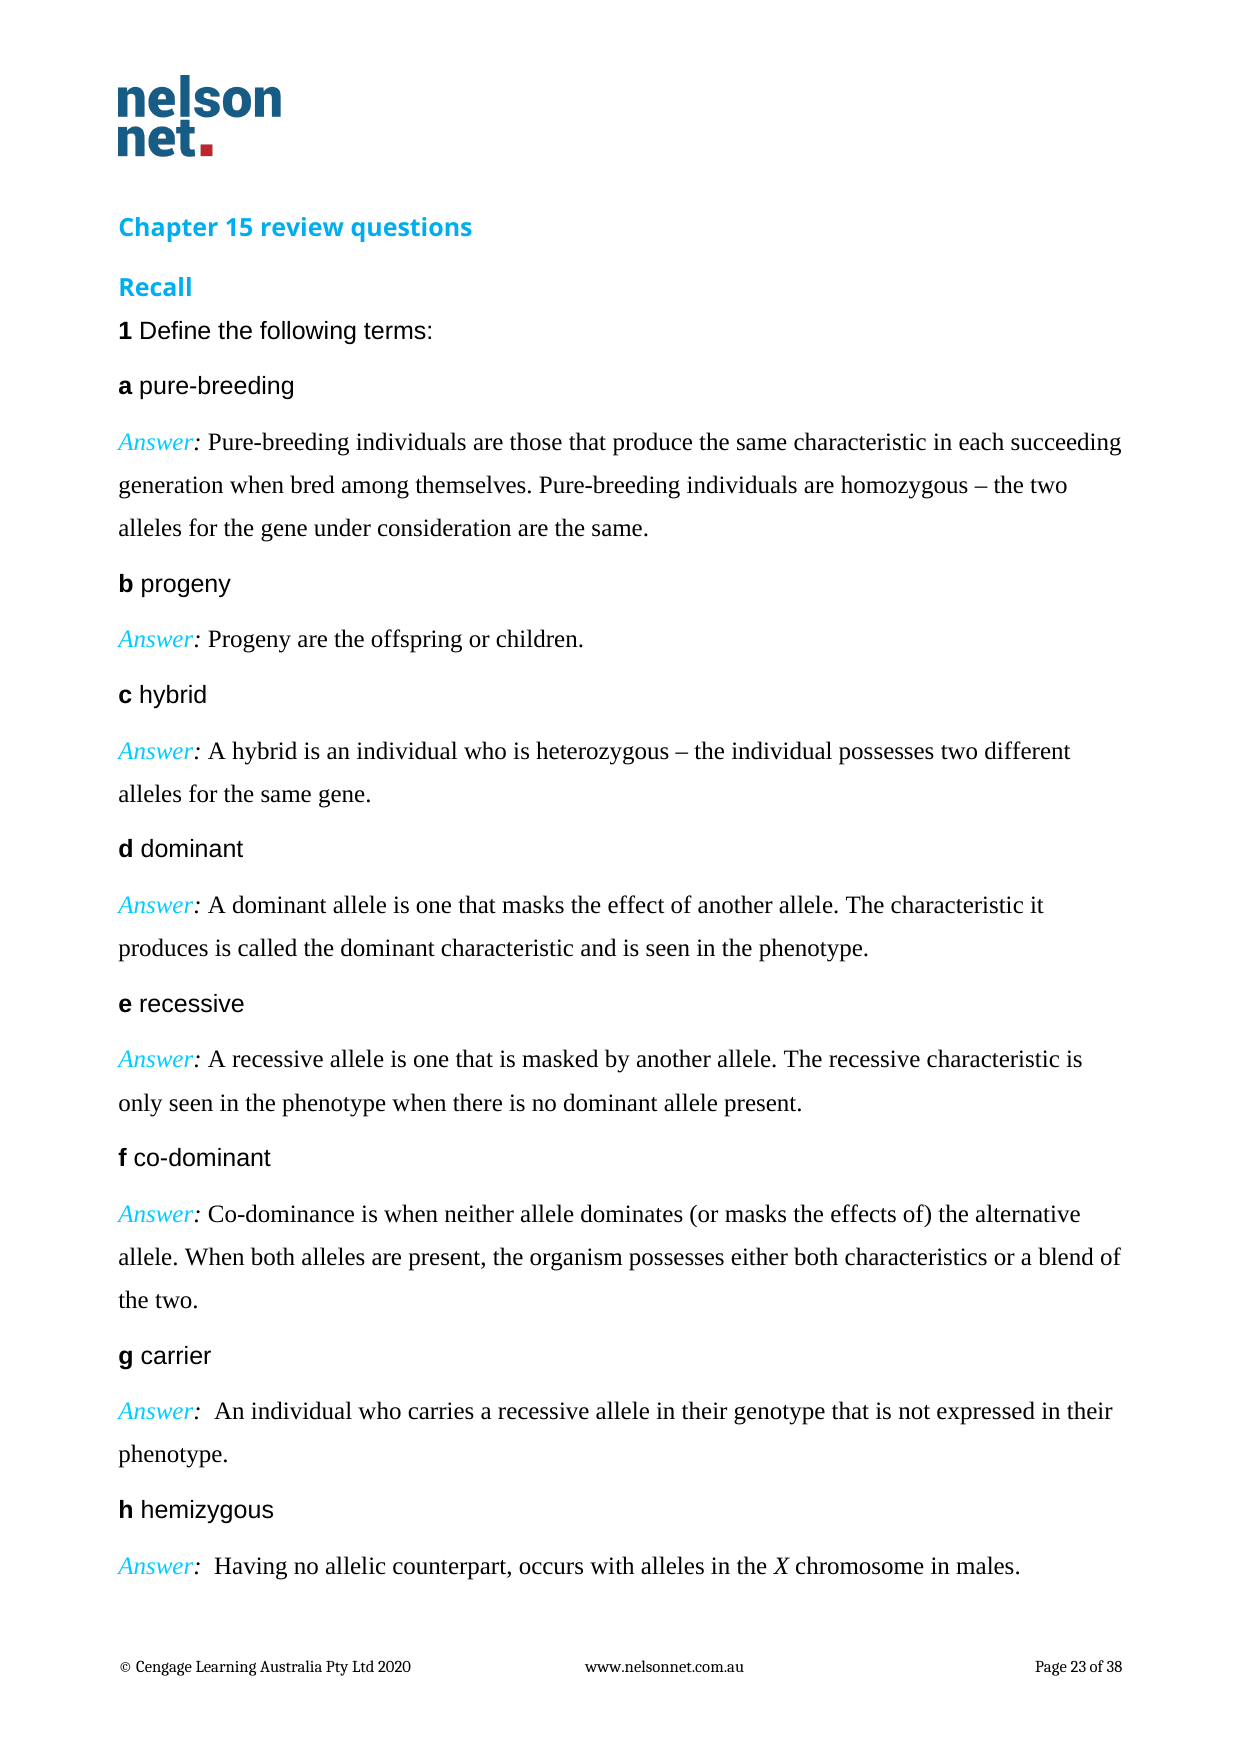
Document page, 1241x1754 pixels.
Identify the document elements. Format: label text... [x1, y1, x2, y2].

text a pure-breeding [118, 371, 1122, 400]
text g carrier [118, 1341, 1122, 1369]
text f co-dominant [118, 1143, 1122, 1172]
text Answer: A dominant allele is one that masks the effect of another allele. The characteristic it produces is called the dominant characteristic and is seen in the phenotype. [118, 890, 1122, 962]
text Chapter 15 review questions [118, 210, 1122, 244]
text Answer: Progeny are the offspring or children. [118, 624, 1122, 653]
text 1 Define the following terms: [118, 316, 1122, 344]
text Recall [118, 269, 1122, 303]
text c hybrid [118, 680, 1122, 709]
text h hemizygous [118, 1495, 1122, 1524]
text b progeny [118, 569, 1122, 598]
text Answer: A hybrid is an individual who is heterozygous – the individual possesses two different alleles for the same gene. [118, 736, 1122, 808]
text Answer: Co-dominance is when neither allele dominates (or masks the effects of) the alternative allele. When both alleles are present, the organism possesses either both characteristics or a blend of the two. [118, 1199, 1122, 1314]
picture [118, 75, 281, 157]
text d dominant [118, 834, 1122, 863]
text Answer: Pure-breeding individuals are those that produce the same characteristic in each succeeding generation when bred among themselves. Pure-breeding individuals are homozygous – the two alleles for the gene under consideration are the same. [118, 427, 1122, 542]
text e recessive [118, 989, 1122, 1018]
text Answer: Having no allelic counterpart, occurs with alleles in the X chromosome in males. [118, 1551, 1122, 1579]
text Answer: An individual who carries a recessive allele in their genotype that is not expressed in their phenotype. [118, 1396, 1122, 1468]
text Answer: A recessive allele is one that is masked by another allele. The recessive characteristic is only seen in the phenotype when there is no dominant allele present. [118, 1044, 1122, 1116]
